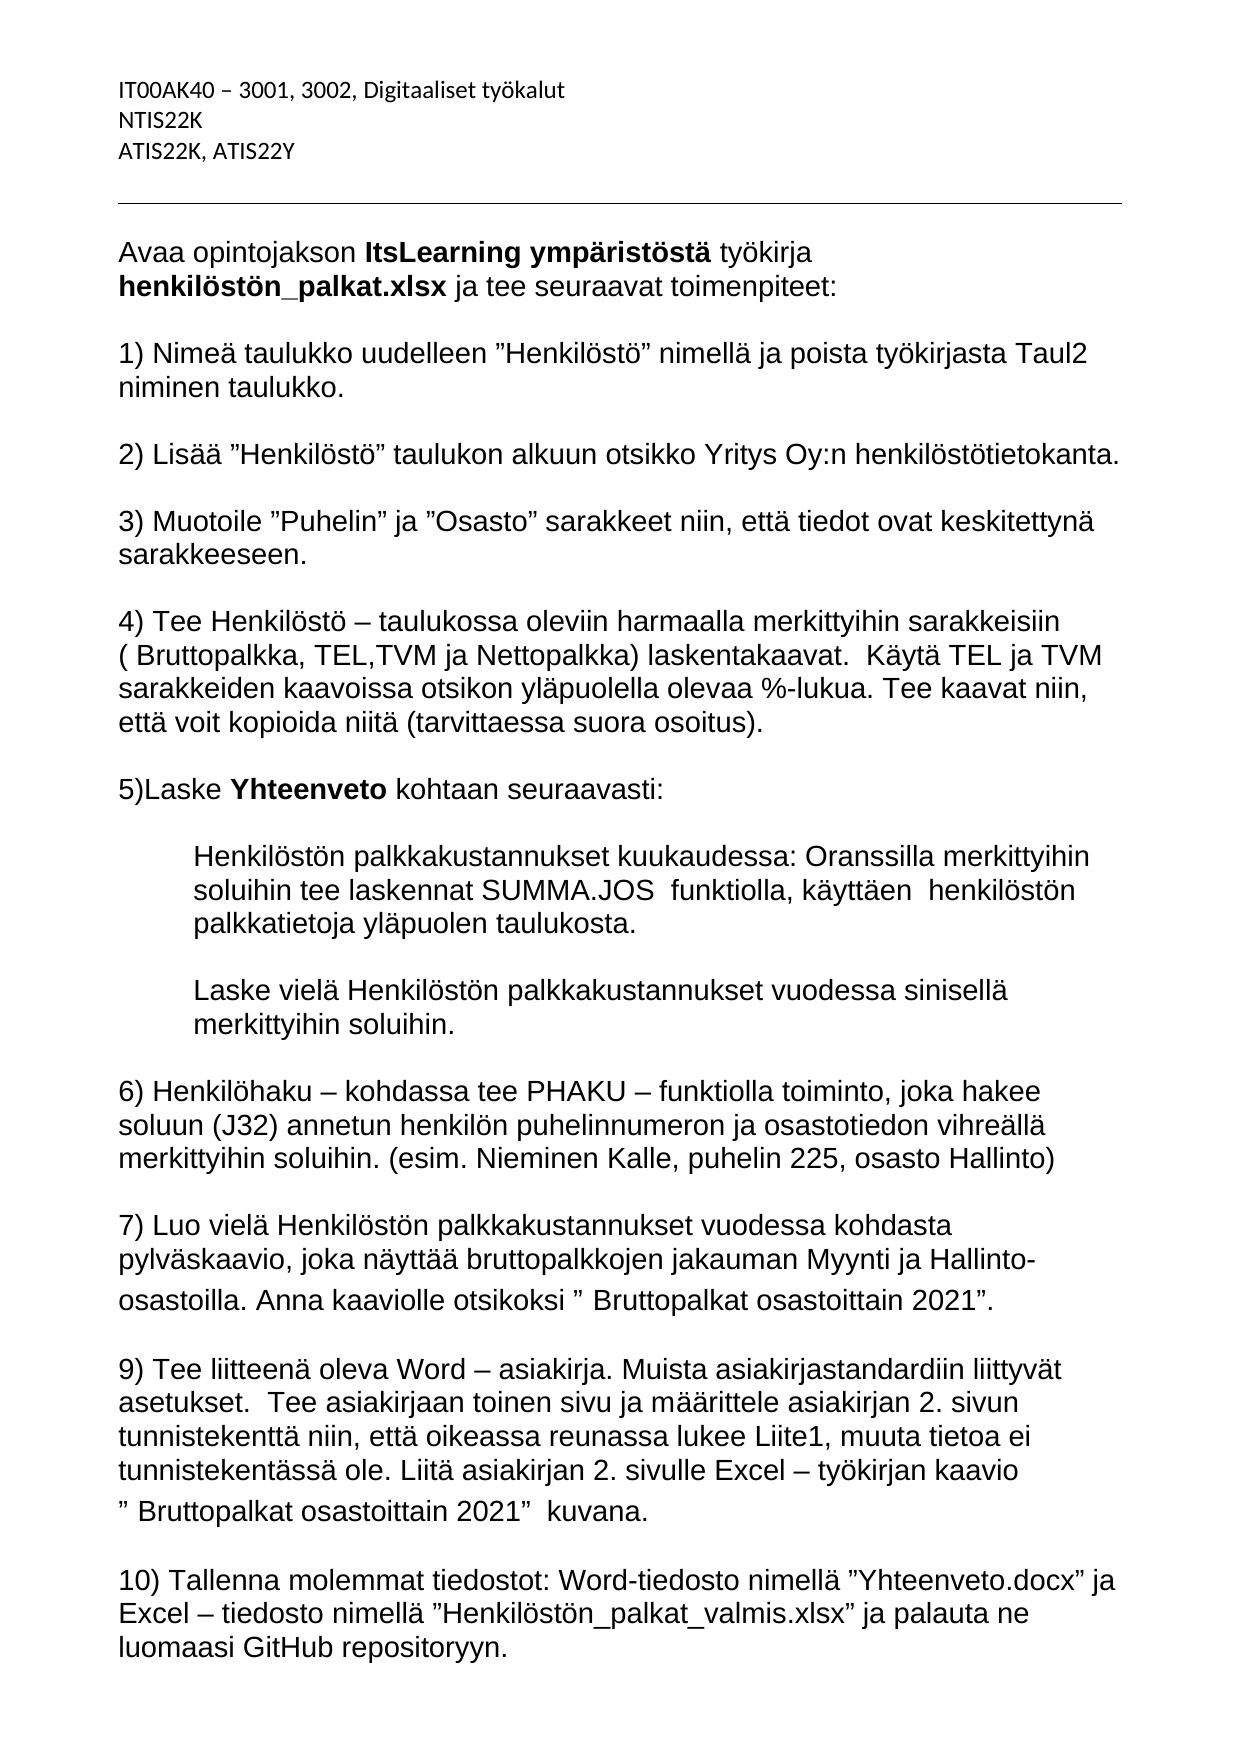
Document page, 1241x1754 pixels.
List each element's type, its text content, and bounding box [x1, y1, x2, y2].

text 3) Muotoile ”Puhelin” ja ”Osasto” sarakkeet niin, että tiedot ovat keskitettynä sarakkeeseen. [118, 504, 1122, 571]
text Laske vielä Henkilöstön palkkakustannukset vuodessa sinisellä merkittyihin soluihin. [193, 973, 1122, 1041]
text 2) Lisää ”Henkilöstö” taulukon alkuun otsikko Yritys Oy:n henkilöstötietokanta. [118, 437, 1122, 470]
text 4) Tee Henkilöstö – taulukossa oleviin harmaalla merkittyihin sarakkeisiin ( Bruttopalkka, TEL,TVM ja Nettopalkka) laskentakaavat. Käytä TEL ja TVM sarakkeiden kaavoissa otsikon yläpuolella olevaa %-lukua. Tee kaavat niin, että voit kopioida niitä (tarvittaessa suora osoitus). [118, 604, 1122, 739]
text 5)Laske Yhteenveto kohtaan seuraavasti: [118, 772, 1122, 806]
text 6) Henkilöhaku – kohdassa tee PHAKU – funktiolla toiminto, joka hakee soluun (J32) annetun henkilön puhelinnumeron ja osastotiedon vihreällä merkittyihin soluihin. (esim. Nieminen Kalle, puhelin 225, osasto Hallinto) [118, 1074, 1122, 1175]
text Henkilöstön palkkakustannukset kuukaudessa: Oranssilla merkittyihin soluihin tee laskennat SUMMA.JOS funktiolla, käyttäen henkilöstön palkkatietoja yläpuolen taulukosta. [193, 839, 1122, 940]
text 7) Luo vielä Henkilöstön palkkakustannukset vuodessa kohdasta pylväskaavio, joka näyttää bruttopalkkojen jakauman Myynti ja Hallinto-osastoilla. Anna kaaviolle otsikoksi ” Bruttopalkat osastoittain 2021”. [118, 1208, 1122, 1318]
text Avaa opintojakson ItsLearning ympäristöstä työkirja henkilöstön_palkat.xlsx ja tee seuraavat toimenpiteet: [118, 236, 1122, 303]
text 1) Nimeä taulukko uudelleen ”Henkilöstö” nimellä ja poista työkirjasta Taul2 niminen taulukko. [118, 336, 1122, 403]
text 9) Tee liitteenä oleva Word – asiakirja. Muista asiakirjastandardiin liittyvät asetukset. Tee asiakirjaan toinen sivu ja määrittele asiakirjan 2. sivun tunnistekenttä niin, että oikeassa reunassa lukee Liite1, muuta tietoa ei tunnistekentässä ole. Liitä asiakirjan 2. sivulle Excel – työkirjan kaavio ” Bruttopalkat osastoittain 2021” kuvana. [118, 1352, 1122, 1529]
text 10) Tallenna molemmat tiedostot: Word-tiedosto nimellä ”Yhteenveto.docx” ja Excel – tiedosto nimellä ”Henkilöstön_palkat_valmis.xlsx” ja palauta ne luomaasi GitHub repositoryyn. [118, 1563, 1122, 1663]
